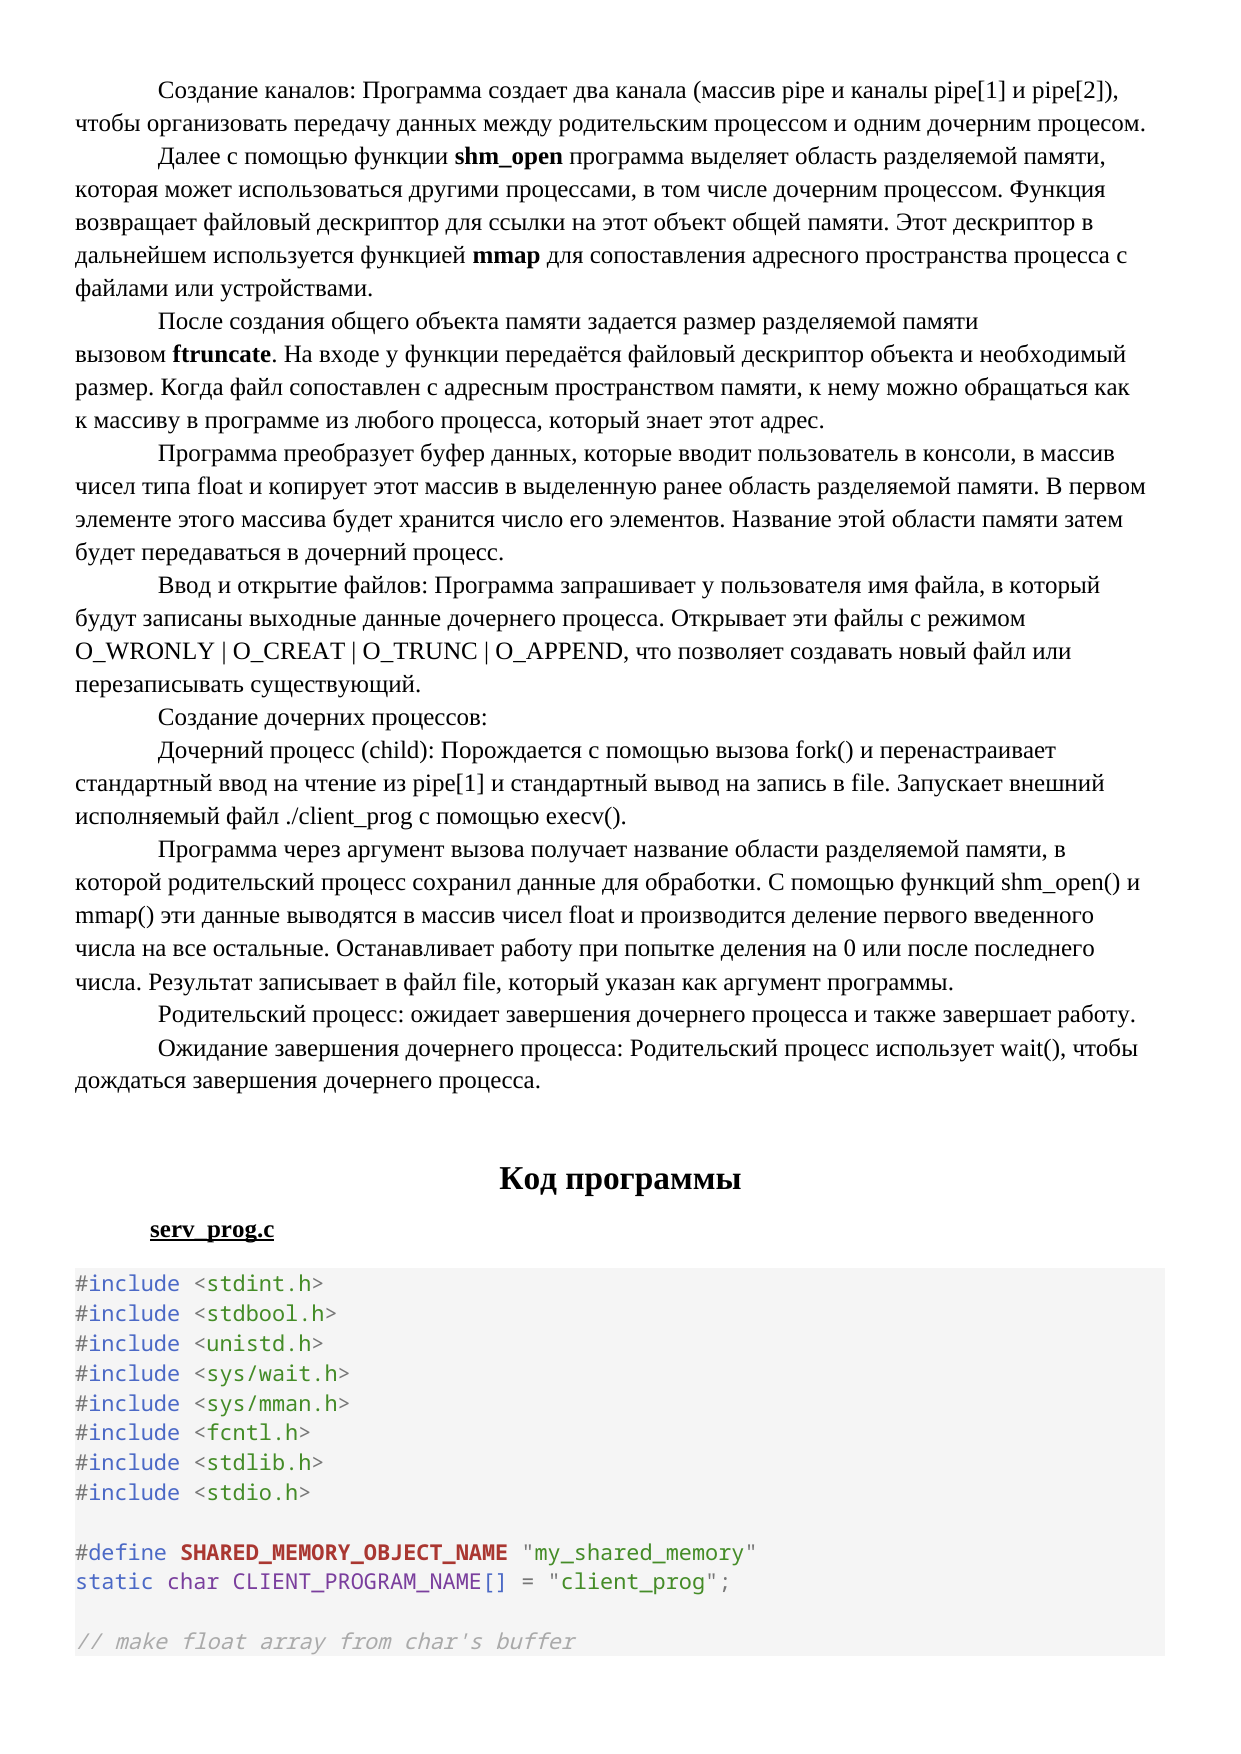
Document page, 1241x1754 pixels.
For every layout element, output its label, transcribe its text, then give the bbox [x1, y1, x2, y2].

text #include <sys/mman.h> [75, 1388, 1165, 1417]
text Дочерний процесс (child): Порождается с помощью вызова fork() и перенастраивает стандартный ввод на чтение из pipe[1] и стандартный вывод на запись в file. Запускает внешний исполняемый файл ./client_prog с помощью execv(). [75, 735, 1147, 830]
text #include <stdlib.h> [75, 1447, 1165, 1477]
text Создание каналов: Программа создает два канала (массив pipe и каналы pipe[1] и pipe[2]), чтобы организовать передачу данных между родительским процессом и одним дочерним процесом. [75, 75, 1147, 137]
text После создания общего объекта памяти задается размер разделяемой памяти вызовом ftruncate. На входе у функции передаётся файловый дескриптор объекта и необходимый размер. Когда файл сопоставлен с адресным пространством памяти, к нему можно обращаться как к массиву в программе из любого процесса, который знает этот адрес. [75, 306, 1147, 434]
text Далее с помощью функции shm_open программа выделяет область разделяемой памяти, которая может использоваться другими процессами, в том числе дочерним процессом. Функция возвращает файловый дескриптор для ссылки на этот объект общей памяти. Этот дескриптор в дальнейшем используется функцией mmap для сопоставления адресного пространства процесса с файлами или устройствами. [75, 141, 1147, 302]
text Код программы [93, 1158, 1147, 1196]
text static char CLIENT_PROGRAM_NAME[] = "client_prog"; [75, 1566, 1165, 1596]
text Ввод и открытие файлов: Программа запрашивает у пользователя имя файла, в который будут записаны выходные данные дочернего процесса. Открывает эти файлы с режимом O_WRONLY | O_CREAT | O_TRUNC | O_APPEND, что позволяет создавать новый файл или перезаписывать существующий. [75, 570, 1147, 698]
text #include <fcntl.h> [75, 1417, 1165, 1447]
text // make float array from char's buffer [75, 1626, 1165, 1656]
text Родительский процесс: ожидает завершения дочернего процесса и также завершает работу. [75, 999, 1147, 1028]
text Ожидание завершения дочернего процесса: Родительский процесс использует wait(), чтобы дождаться завершения дочернего процесса. [75, 1033, 1147, 1094]
text Программа через аргумент вызова получает название области разделяемой памяти, в которой родительский процесс сохранил данные для обработки. С помощью функций shm_open() и mmap() эти данные выводятся в массив чисел float и производится деление первого введенного числа на все остальные. Останавливает работу при попытке деления на 0 или после последнего числа. Результат записывает в файл file, который указан как аргумент программы. [75, 834, 1147, 995]
text serv_prog.c [150, 1214, 1147, 1243]
text #include <stdint.h> [75, 1268, 1165, 1298]
text #define SHARED_MEMORY_OBJECT_NAME "my_shared_memory" [75, 1537, 1165, 1566]
text #include <sys/wait.h> [75, 1358, 1165, 1388]
text Программа преобразует буфер данных, которые вводит пользователь в консоли, в массив чисел типа float и копирует этот массив в выделенную ранее область разделяемой памяти. В первом элементе этого массива будет хранится число его элементов. Название этой области памяти затем будет передаваться в дочерний процесс. [75, 438, 1147, 566]
text #include <unistd.h> [75, 1328, 1165, 1358]
text Создание дочерних процессов: [75, 702, 1147, 731]
text #include <stdbool.h> [75, 1298, 1165, 1328]
text #include <stdio.h> [75, 1477, 1165, 1507]
